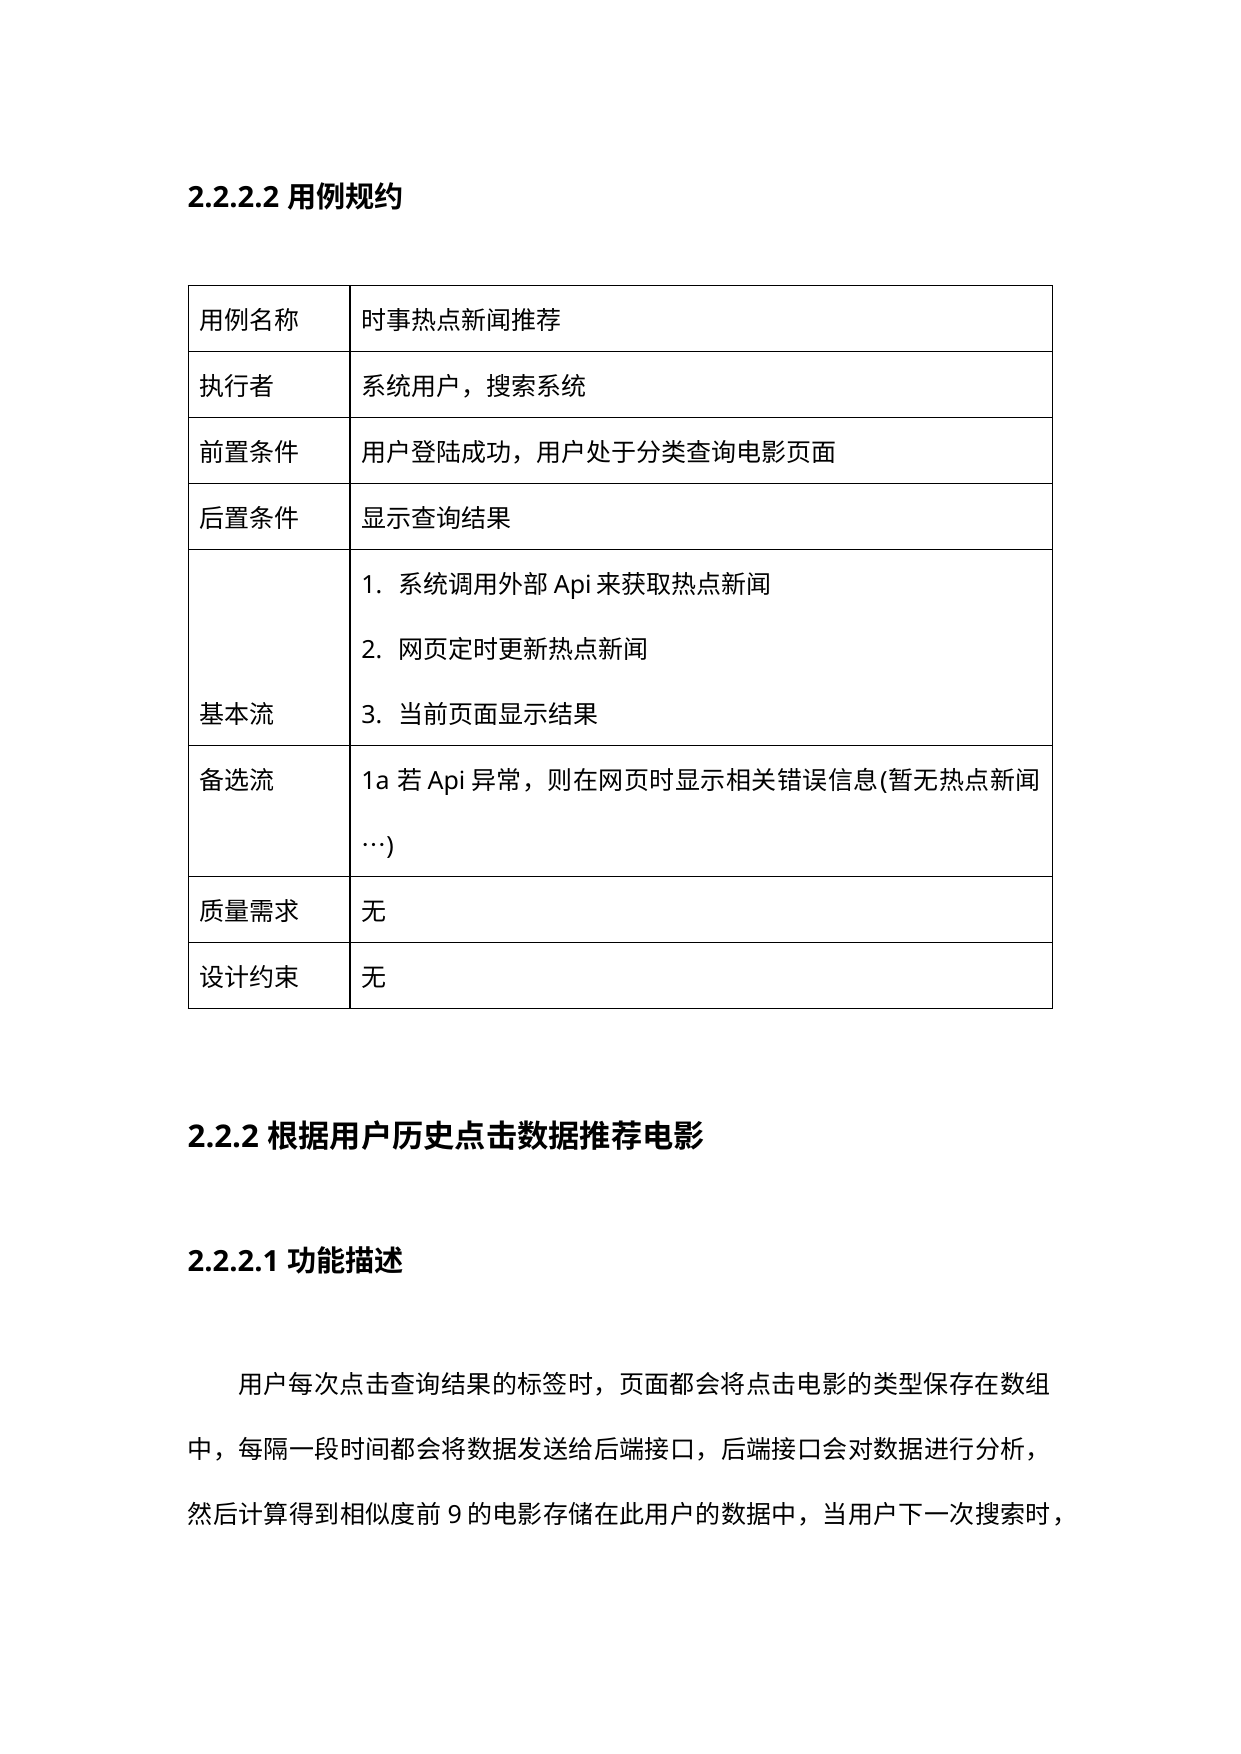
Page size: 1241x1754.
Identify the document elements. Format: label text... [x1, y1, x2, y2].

table_cell 无 [351, 877, 1052, 942]
table_cell 系统调用外部Api来获取热点新闻 网页定时更新热点新闻 当前页面显示结果 [351, 550, 1052, 745]
subtitle 2.2.2.2 用例规约 [187, 162, 1053, 227]
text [187, 1350, 1053, 1545]
table_cell 执行者 [189, 352, 349, 417]
table_cell 前置条件 [189, 418, 349, 483]
table_cell 质量需求 [189, 877, 349, 942]
table_cell 1a 若Api异常，则在网页时显示相关错误信息(暂无热点新闻…) [351, 746, 1052, 876]
subtitle 2.2.2.1 功能描述 [187, 1227, 1053, 1292]
table_cell 设计约束 [189, 943, 349, 1008]
table_cell 无 [351, 943, 1052, 1008]
table_cell 显示查询结果 [351, 484, 1052, 549]
table_cell 基本流 [189, 550, 349, 745]
table_cell 备选流 [189, 746, 349, 876]
table_cell 系统用户，搜索系统 [351, 352, 1052, 417]
subtitle 2.2.2 根据用户历史点击数据推荐电影 [187, 1101, 1053, 1166]
table_header 用例名称 [189, 286, 349, 351]
table_cell 用户登陆成功，用户处于分类查询电影页面 [351, 418, 1052, 483]
table_header 时事热点新闻推荐 [351, 286, 1052, 351]
table_cell 后置条件 [189, 484, 349, 549]
